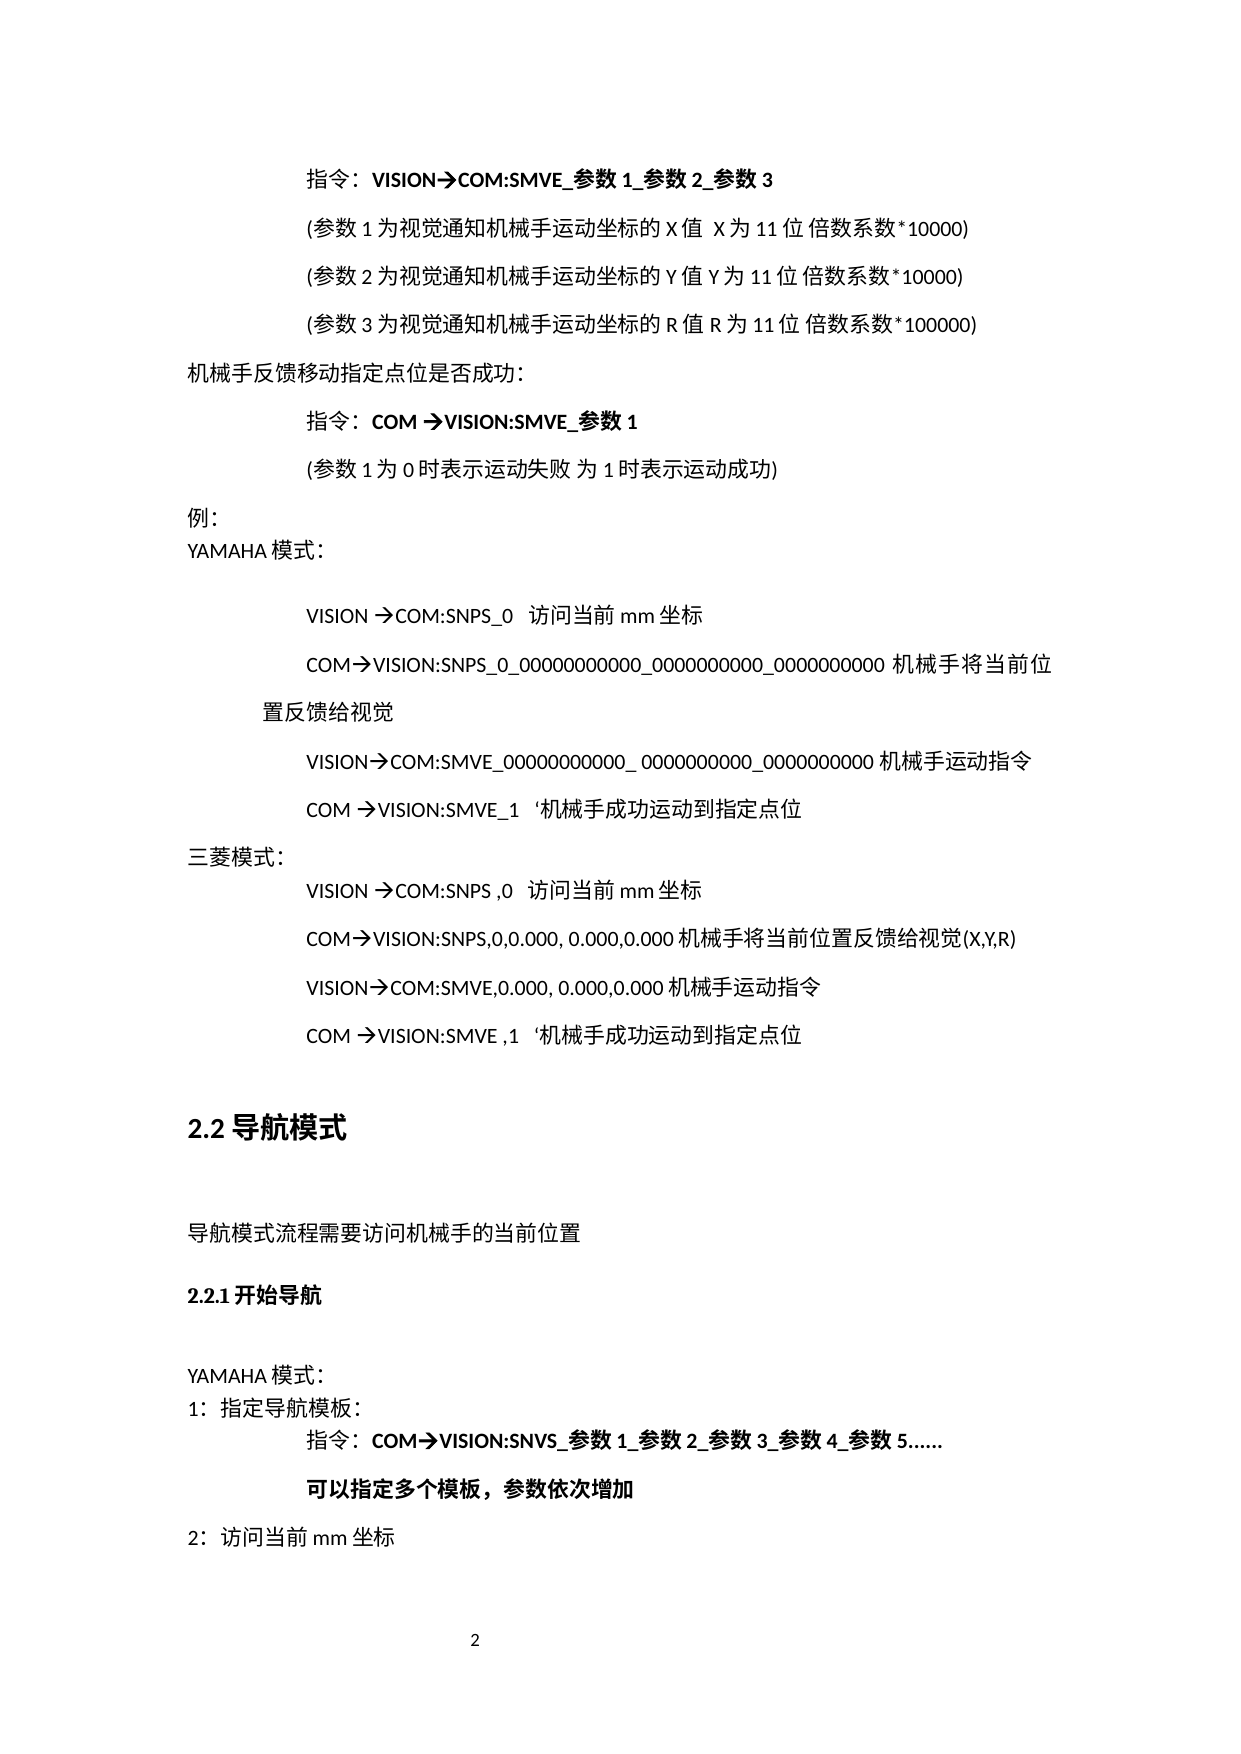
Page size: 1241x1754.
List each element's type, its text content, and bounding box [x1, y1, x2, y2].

text VISION COM:SNPS ,0 访问当前mm坐标 [262, 872, 1053, 905]
text 2：访问当前mm坐标 [187, 1519, 1053, 1552]
subtitle 2.2.1开始导航 [187, 1277, 1053, 1310]
text 导航模式流程需要访问机械手的当前位置 [187, 1216, 1053, 1248]
text VISIONCOM:SMVE_00000000000_ 0000000000_0000000000 机械手运动指令 [262, 743, 1053, 776]
text 指令：VISIONCOM:SMVE_参数1_参数2_参数3 [262, 162, 1053, 194]
text 指令：COMVISION:SNVS_参数1_参数2_参数3_参数4_参数5...... [262, 1423, 1053, 1455]
text YAMAHA模式： [187, 533, 1053, 565]
text 1：指定导航模板： [187, 1390, 1053, 1423]
text COM VISION:SMVE_1 ‘机械手成功运动到指定点位 [262, 792, 1053, 824]
text COMVISION:SNPS,0,0.000, 0.000,0.000机械手将当前位置反馈给视觉(X,Y,R) [262, 921, 1053, 953]
text 例： [187, 500, 1053, 533]
subtitle 2.2导航模式 [187, 1093, 1053, 1158]
text COM VISION:SMVE ,1 ‘机械手成功运动到指定点位 [262, 1017, 1053, 1050]
text 可以指定多个模板，参数依次增加 [262, 1471, 1053, 1504]
text 指令：COM VISION:SMVE_参数1 [262, 404, 1053, 436]
text YAMAHA模式： [187, 1358, 1053, 1390]
text (参数3 为视觉通知机械手运动坐标的R 值 R为11位 倍数系数*100000) [262, 307, 1053, 339]
text (参数1为0时表示运动失败 为1时表示运动成功) [262, 452, 1053, 484]
text VISIONCOM:SMVE,0.000, 0.000,0.000机械手运动指令 [262, 969, 1053, 1002]
text COMVISION:SNPS_0_00000000000_0000000000_0000000000 机械手将当前位置反馈给视觉 [262, 646, 1053, 727]
text 三菱模式： [187, 840, 1053, 872]
text VISION COM:SNPS_0 访问当前mm坐标 [262, 598, 1053, 630]
text 机械手反馈移动指定点位是否成功： [187, 355, 1053, 388]
text (参数1 为视觉通知机械手运动坐标的X值 X为11位 倍数系数*10000) [262, 210, 1053, 243]
text (参数2 为视觉通知机械手运动坐标的Y 值 Y为11位 倍数系数*10000) [262, 259, 1053, 291]
